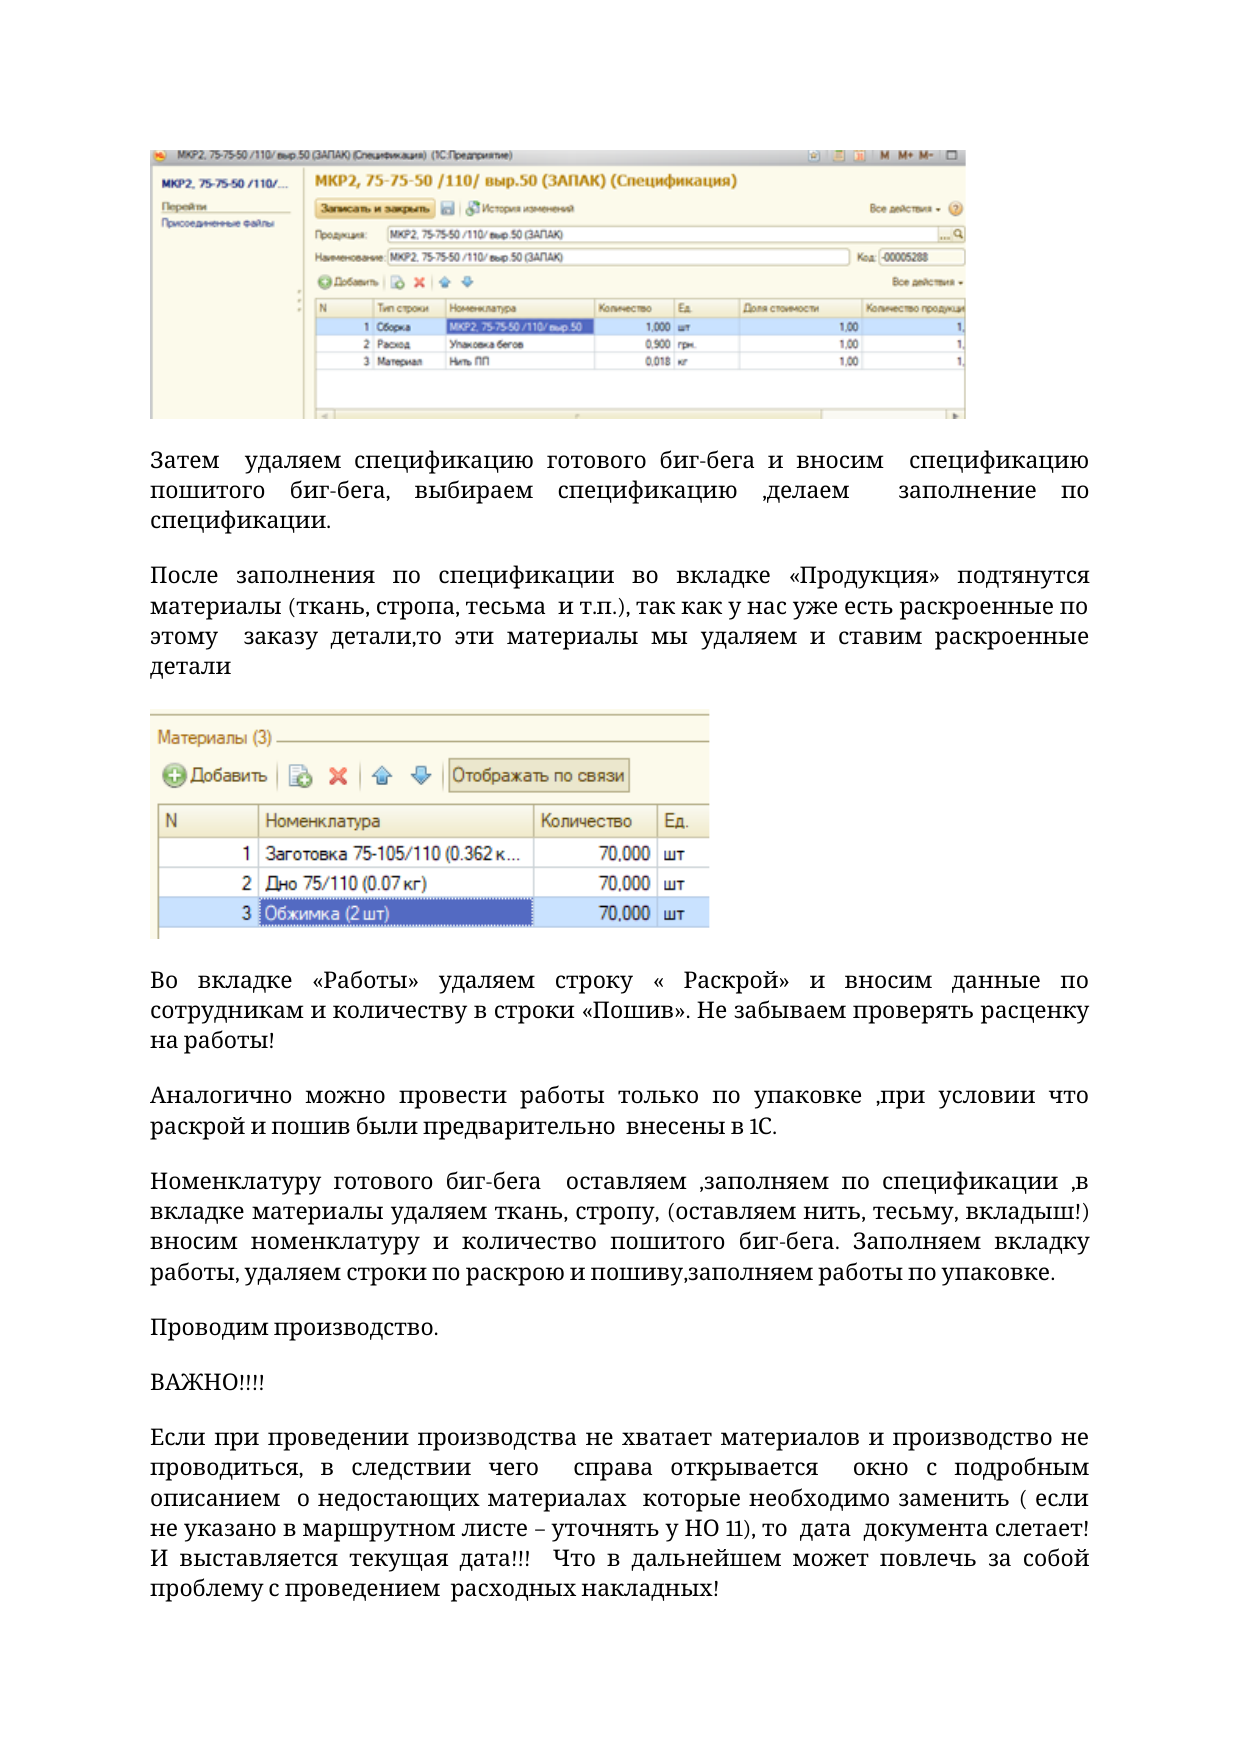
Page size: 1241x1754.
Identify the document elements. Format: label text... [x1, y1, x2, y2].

text Проводим производство. [150, 1314, 1090, 1341]
text Номенклатуру готового биг-бега оставляем ,заполняем по спецификации ,в вкладке материалы удаляем ткань, стропу, (оставляем нить, тесьму, вкладыш!) вносим номенклатуру и количество пошитого биг-бега. Заполняем вкладку работы, удаляем строки по раскрою и пошиву,заполняем работы по упаковке. [150, 1169, 1090, 1286]
text Во вкладке «Работы» удаляем строку « Раскрой» и вносим данные по сотрудникам и количеству в строки «Пошив». Не забываем проверять расценку на работы! [150, 968, 1090, 1054]
text ВАЖНО!!!! [150, 1370, 1090, 1396]
text После заполнения по спецификации во вкладке «Продукция» подтянутся материалы (ткань, стропа, тесьма и т.п.), так как у нас уже есть раскроенные по этому заказу детали,то эти материалы мы удаляем и ставим раскроенные детали [150, 563, 1090, 680]
text Аналогично можно провести работы только по упаковке ,при условии что раскрой и пошив были предварительно внесены в 1С. [150, 1083, 1090, 1140]
picture [150, 150, 966, 419]
text Затем удаляем спецификацию готового биг-бега и вносим спецификацию пошитого биг-бега, выбираем спецификацию ,делаем заполнение по спецификации. [150, 448, 1090, 534]
picture [150, 709, 710, 939]
text Если при проведении производства не хватает материалов и производство не проводиться, в следствии чего справа открывается окно с подробным описанием о недостающих материалах которые необходимо заменить ( если не указано в маршрутном листе – уточнять у НО 11), то дата документа слетает! И выставляется текущая дата!!! Что в дальнейшем может повлечь за собой проблему с проведением расходных накладных! [150, 1425, 1090, 1602]
